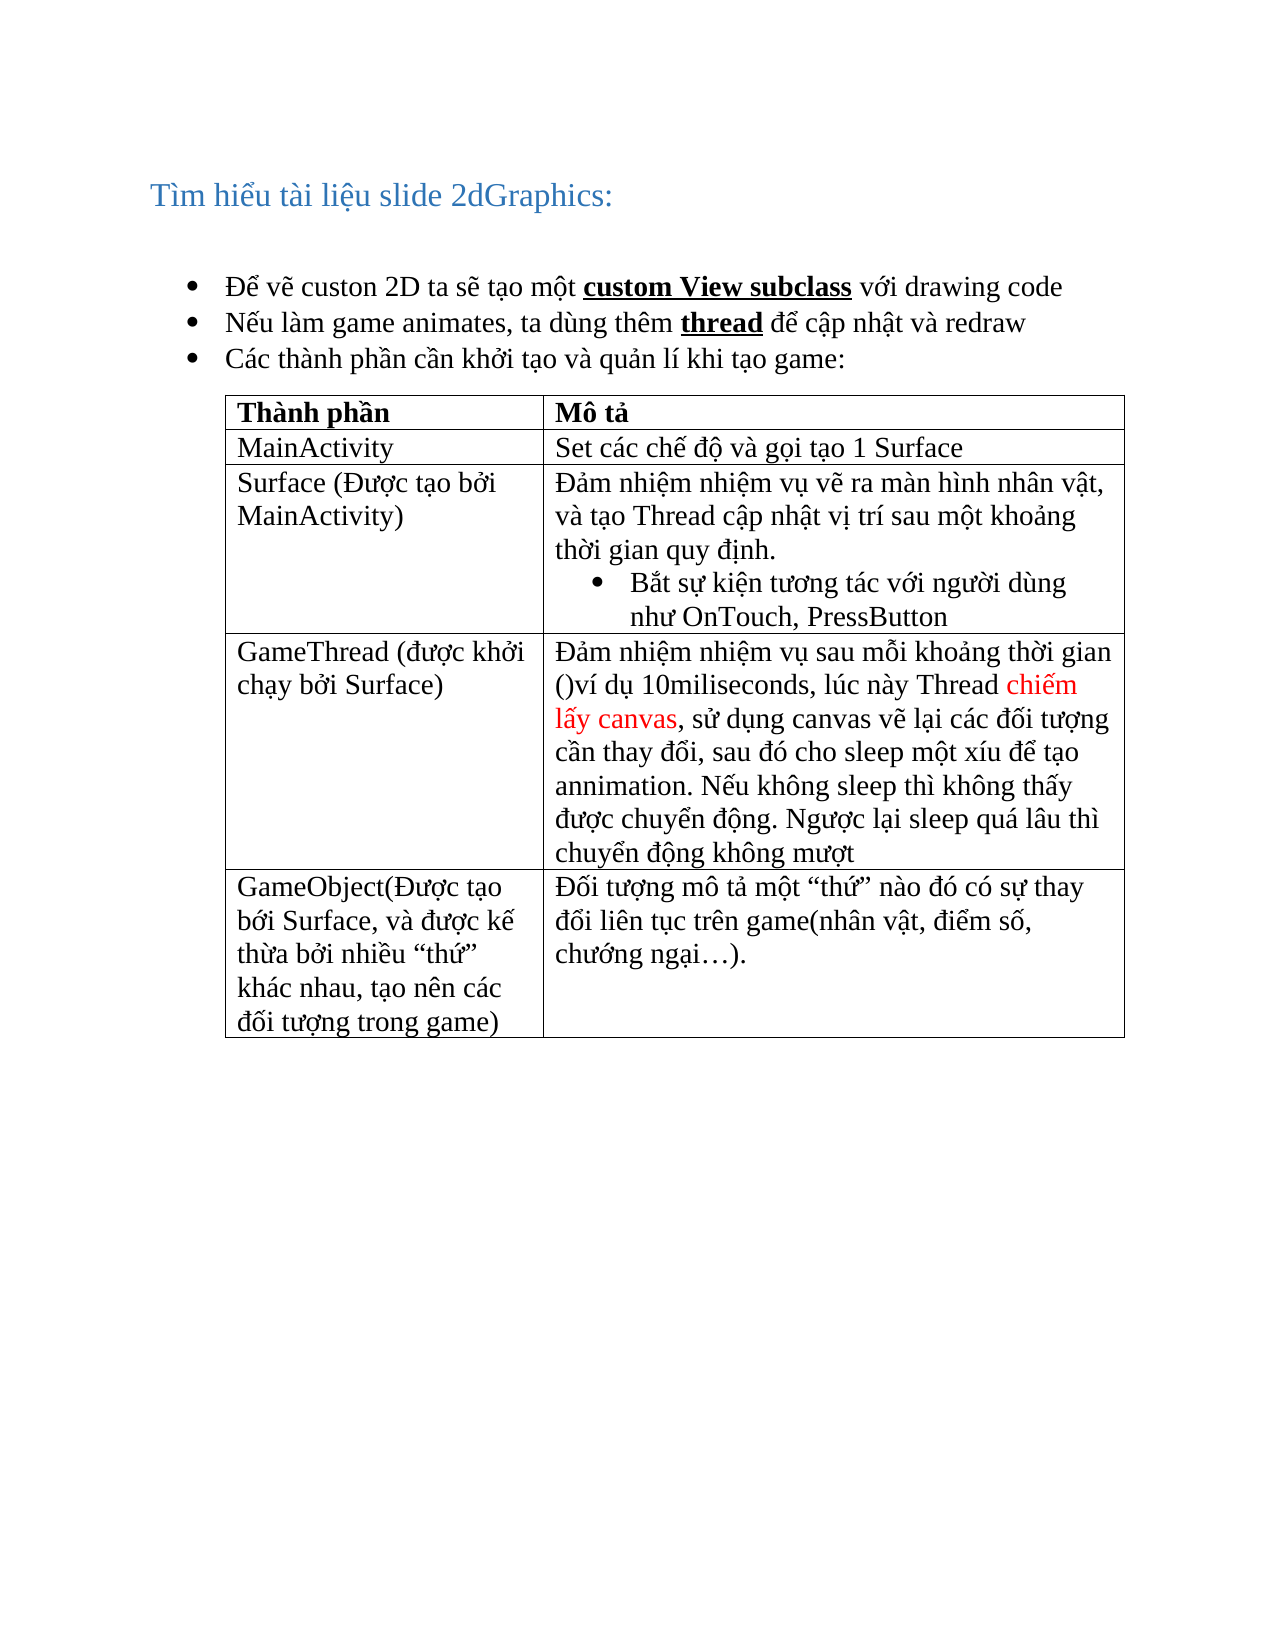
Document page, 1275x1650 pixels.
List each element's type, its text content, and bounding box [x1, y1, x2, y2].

table_cell Đối tượng mô tả một “thứ” nào đó có sự thay đổi liên tục trên game(nhân vật, điểm số, chướng ngại…). [544, 870, 1124, 1037]
table_header Thành phần [226, 396, 543, 429]
table_cell GameThread (được khởi chạy bởi Surface) [226, 634, 543, 868]
list Để vẽ custon 2D ta sẽ tạo một custom View subclass với drawing code [187, 269, 1125, 303]
list Nếu làm game animates, ta dùng thêm thread để cập nhật và redraw [187, 305, 1125, 339]
table_cell Đảm nhiệm nhiệm vụ vẽ ra màn hình nhân vật, và tạo Thread cập nhật vị trí sau một khoảng thời gian quy định. Bắt sự kiện tương tác với người dùng như OnTouch, PressButton [544, 465, 1124, 633]
table_cell Set các chế độ và gọi tạo 1 Surface [544, 430, 1124, 464]
table_cell Surface (Được tạo bởi MainActivity) [226, 465, 543, 633]
table_cell MainActivity [226, 430, 543, 464]
subtitle Tìm hiểu tài liệu slide 2dGraphics: [150, 175, 1125, 213]
table_cell Đảm nhiệm nhiệm vụ sau mỗi khoảng thời gian ()ví dụ 10miliseconds, lúc này Thread chiếm lấy canvas, sử dụng canvas vẽ lại các đối tượng cần thay đổi, sau đó cho sleep một xíu để tạo annimation. Nếu không sleep thì không thấy được chuyển động. Ngược lại sleep quá lâu thì chuyển động không mượt [544, 634, 1124, 868]
list Các thành phần cần khởi tạo và quản lí khi tạo game: [187, 342, 1125, 375]
table_cell GameObject(Được tạo bới Surface, và được kế thừa bởi nhiều “thứ” khác nhau, tạo nên các đối tượng trong game) [226, 870, 543, 1037]
table_header Mô tả [544, 396, 1124, 429]
